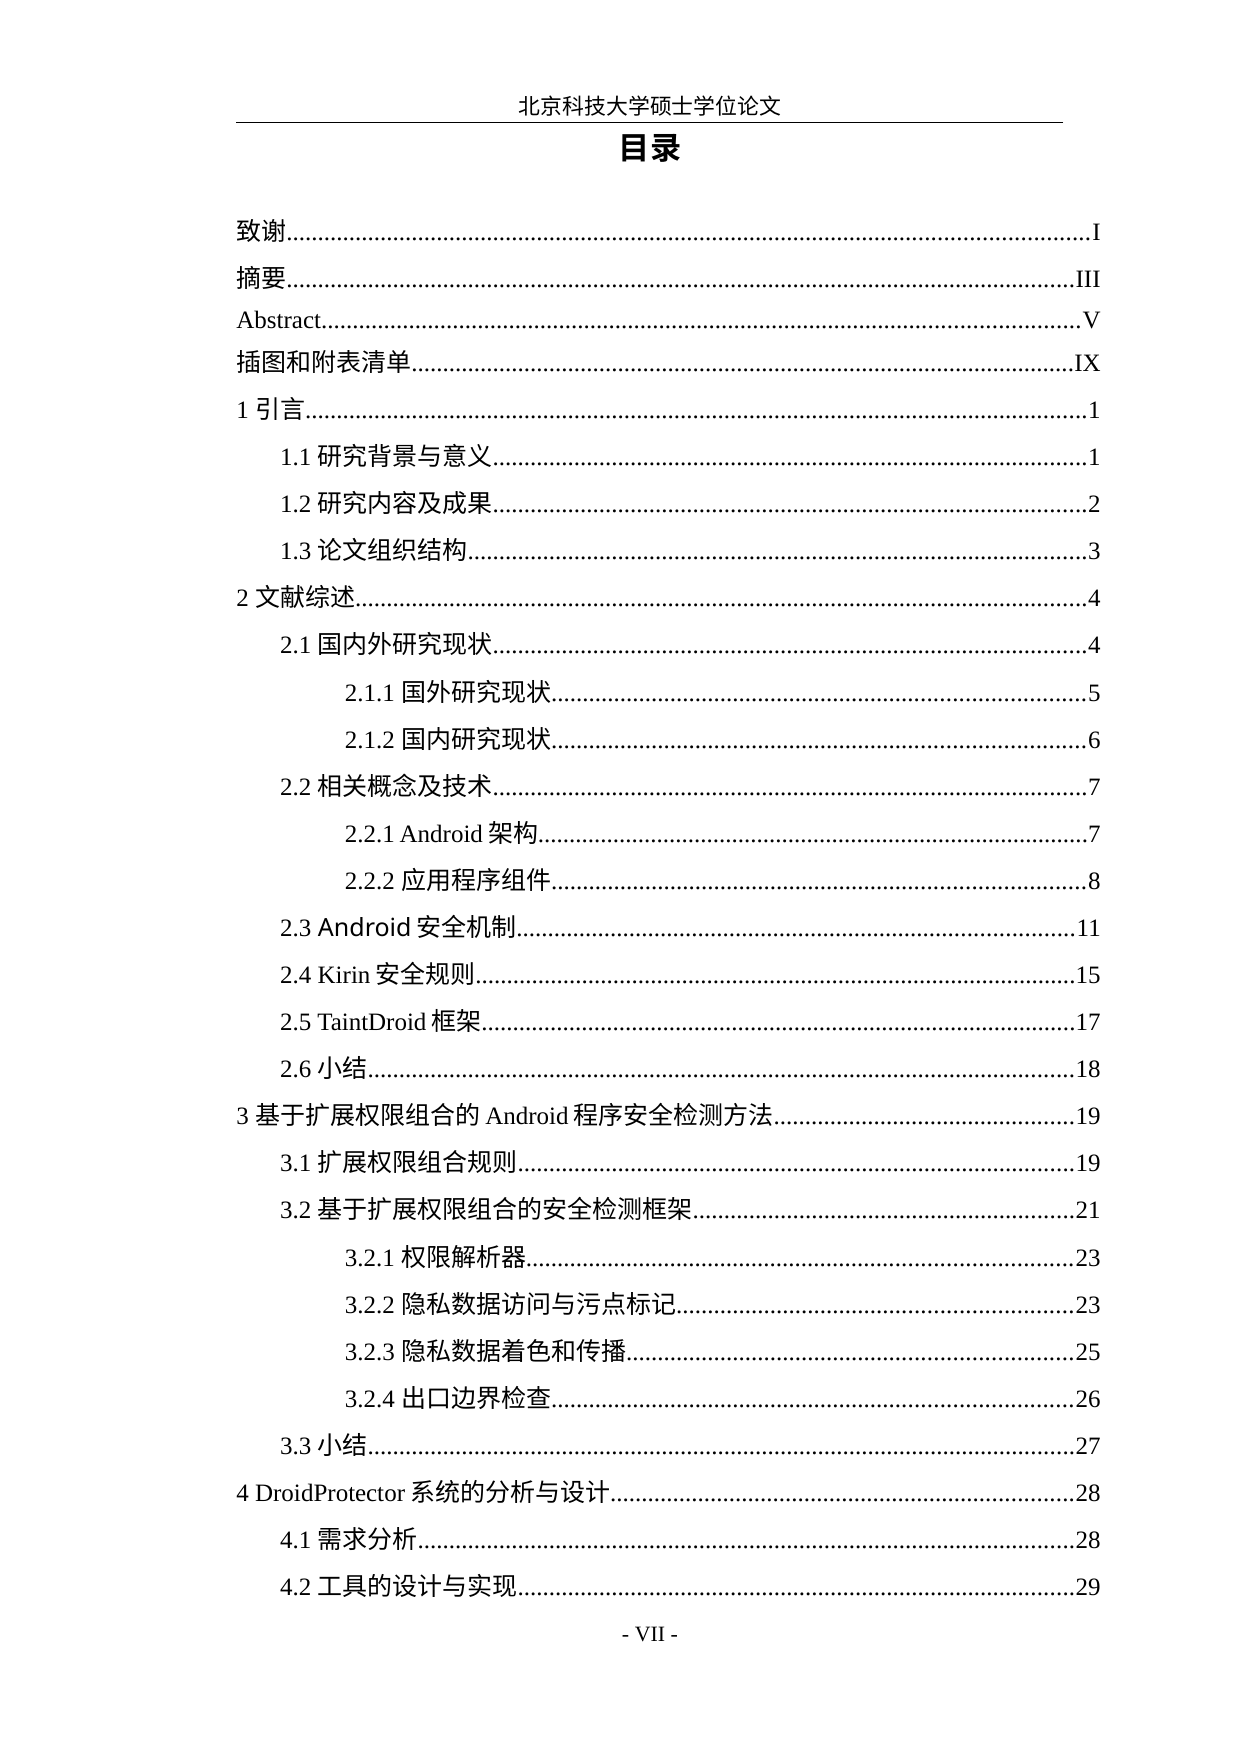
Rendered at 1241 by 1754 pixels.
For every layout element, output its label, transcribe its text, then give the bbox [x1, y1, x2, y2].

text 2.1.2 国内研究现状 6 [324, 719, 1063, 755]
text 3 基于扩展权限组合的Android程序安全检测方法 19 [236, 1096, 1063, 1132]
text 2.4 Kirin安全规则 15 [280, 954, 1063, 991]
text 1.3 论文组织结构 3 [280, 531, 1063, 567]
text 目录 [236, 123, 1063, 169]
text 2.1 国内外研究现状 4 [280, 625, 1063, 661]
text 2.6 小结 18 [280, 1049, 1063, 1085]
text 4.2 工具的设计与实现 29 [280, 1567, 1063, 1603]
text 1.2 研究内容及成果 2 [280, 484, 1063, 520]
text 2.3 Android安全机制 11 [280, 907, 1063, 944]
text 1.1 研究背景与意义 1 [280, 437, 1063, 473]
text 2.2.2 应用程序组件 8 [324, 860, 1063, 897]
text 1 引言 1 [236, 389, 1063, 426]
text 2.5 TaintDroid框架 17 [280, 1002, 1063, 1038]
text 3.2.1 权限解析器 23 [324, 1237, 1063, 1273]
text 2.1.1 国外研究现状 5 [324, 672, 1063, 708]
text 3.2.2 隐私数据访问与污点标记 23 [324, 1284, 1063, 1320]
text 3.2.4 出口边界检查 26 [324, 1378, 1063, 1414]
text 3.1 扩展权限组合规则 19 [280, 1143, 1063, 1179]
text 4 DroidProtector系统的分析与设计 28 [236, 1472, 1063, 1509]
text 3.2 基于扩展权限组合的安全检测框架 21 [280, 1190, 1063, 1226]
text 2.2 相关概念及技术 7 [280, 766, 1063, 802]
text 2.2.1 Android架构 7 [324, 813, 1063, 849]
text 摘要 III [236, 258, 1063, 294]
text 4.1 需求分析 28 [280, 1519, 1063, 1556]
text 2 文献综述 4 [236, 578, 1063, 614]
text 插图和附表清单 IX [236, 342, 1063, 379]
text 3.3 小结 27 [280, 1425, 1063, 1462]
text 致谢 I [236, 211, 1063, 247]
text Abstract V [236, 305, 1063, 334]
text 3.2.3 隐私数据着色和传播 25 [324, 1331, 1063, 1367]
